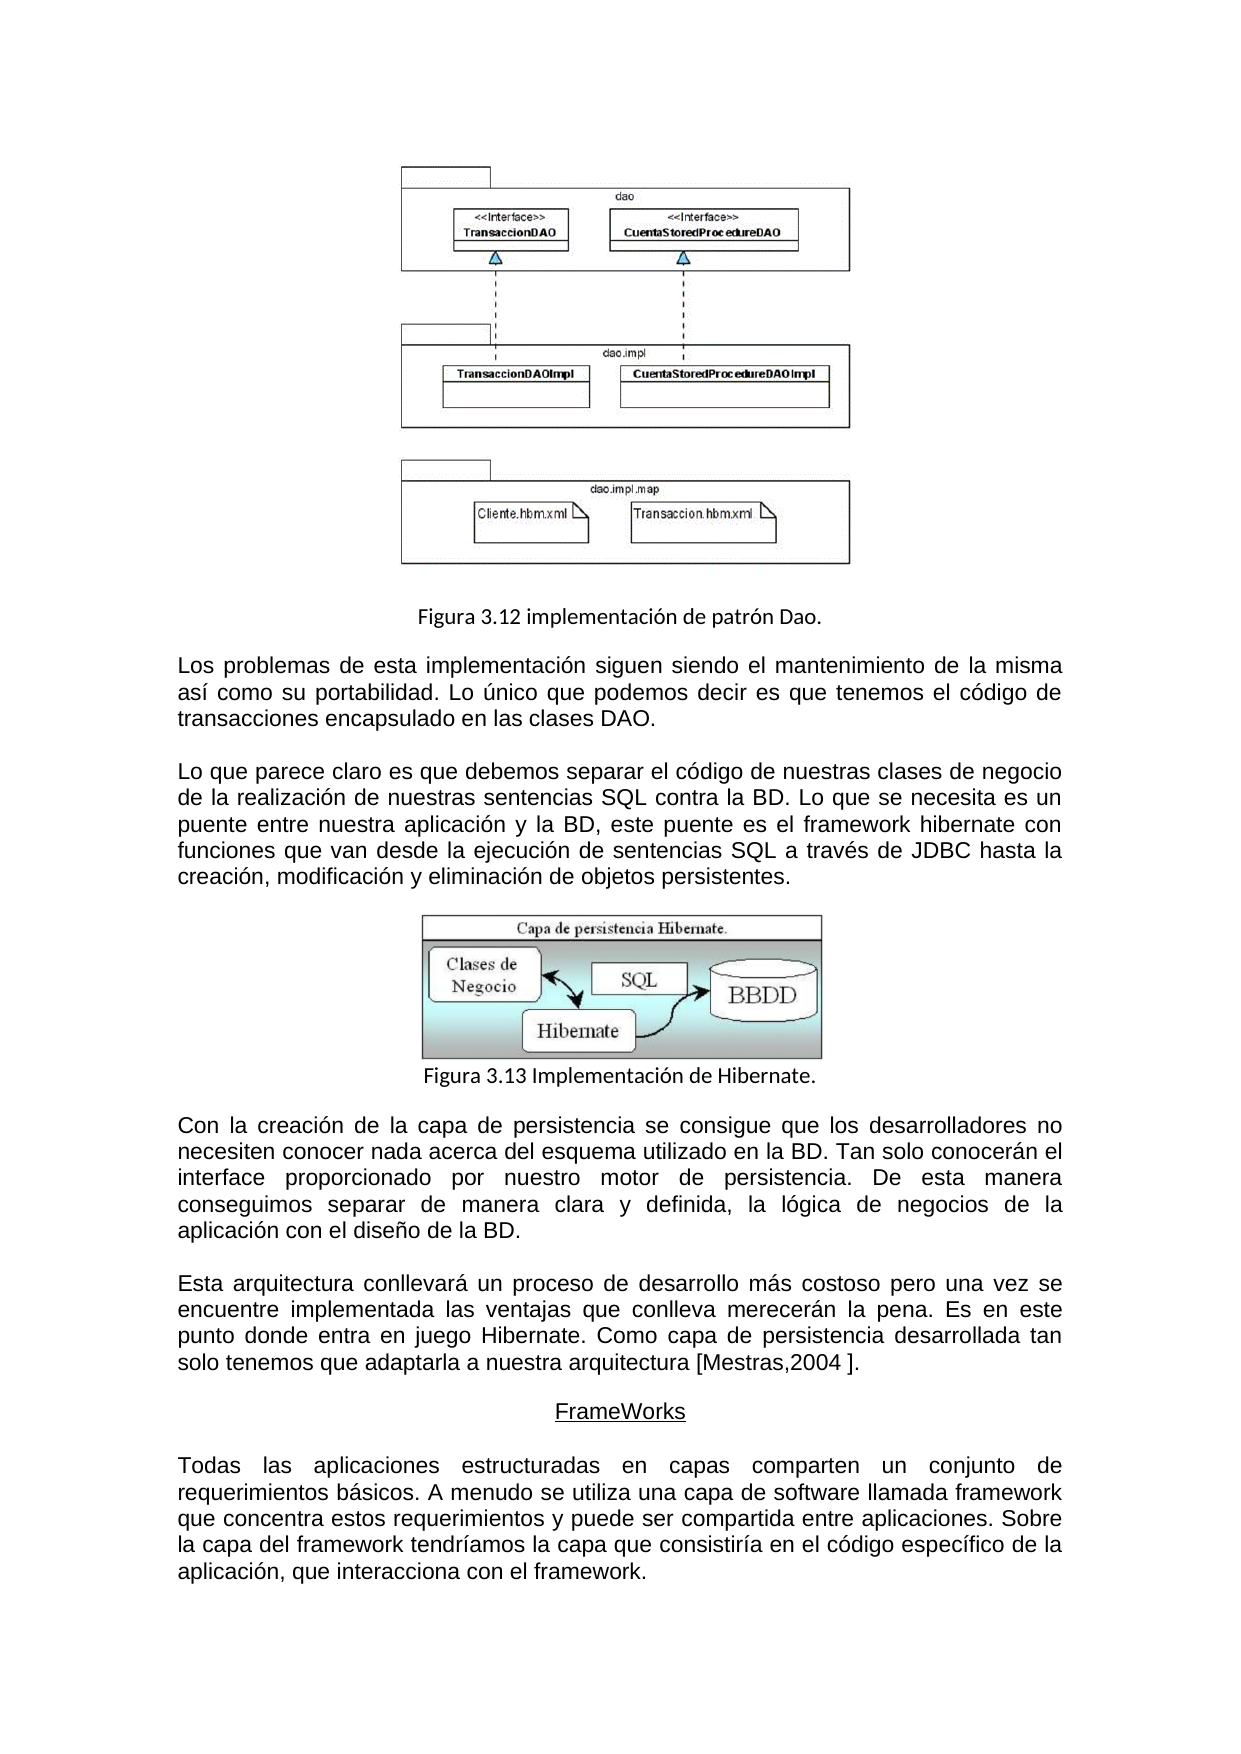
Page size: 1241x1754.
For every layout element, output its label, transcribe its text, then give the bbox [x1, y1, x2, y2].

text Lo que parece claro es que debemos separar el código de nuestras clases de negocio de la realización de nuestras sentencias SQL contra la BD. Lo que se necesita es un puente entre nuestra aplicación y la BD, este puente es el framework hibernate con funciones que van desde la ejecución de sentencias SQL a través de JDBC hasta la creación, modificación y eliminación de objetos persistentes. [177, 758, 1063, 890]
text Con la creación de la capa de persistencia se consigue que los desarrolladores no necesiten conocer nada acerca del esquema utilizado en la BD. Tan solo conocerán el interface proporcionado por nuestro motor de persistencia. De esta manera conseguimos separar de manera clara y definida, la lógica de negocios de la aplicación con el diseño de la BD. [177, 1112, 1063, 1243]
text Esta arquitectura conllevará un proceso de desarrollo más costoso pero una vez se encuentre implementada las ventajas que conlleva merecerán la pena. Es en este punto donde entra en juego Hibernate. Como capa de persistencia desarrollada tan solo tenemos que adaptarla a nuestra arquitectura [Mestras,2004 ]. [177, 1270, 1063, 1375]
text Figura 3.13 Implementación de Hibernate. [177, 1061, 1063, 1089]
picture [360, 147, 881, 579]
text Los problemas de esta implementación siguen siendo el mantenimiento de la misma así como su portabilidad. Lo único que podemos decir es que tenemos el código de transacciones encapsulado en las clases DAO. [177, 652, 1063, 732]
text FrameWorks [177, 1398, 1063, 1424]
text Figura 3.12 implementación de patrón Dao. [177, 602, 1063, 630]
text Todas las aplicaciones estructuradas en capas comparten un conjunto de requerimientos básicos. A menudo se utiliza una capa de software llamada framework que concentra estos requerimientos y puede ser compartida entre aplicaciones. Sobre la capa del framework tendríamos la capa que consistiría en el código específico de la aplicación, que interacciona con el framework. [177, 1452, 1063, 1584]
picture [415, 912, 825, 1061]
